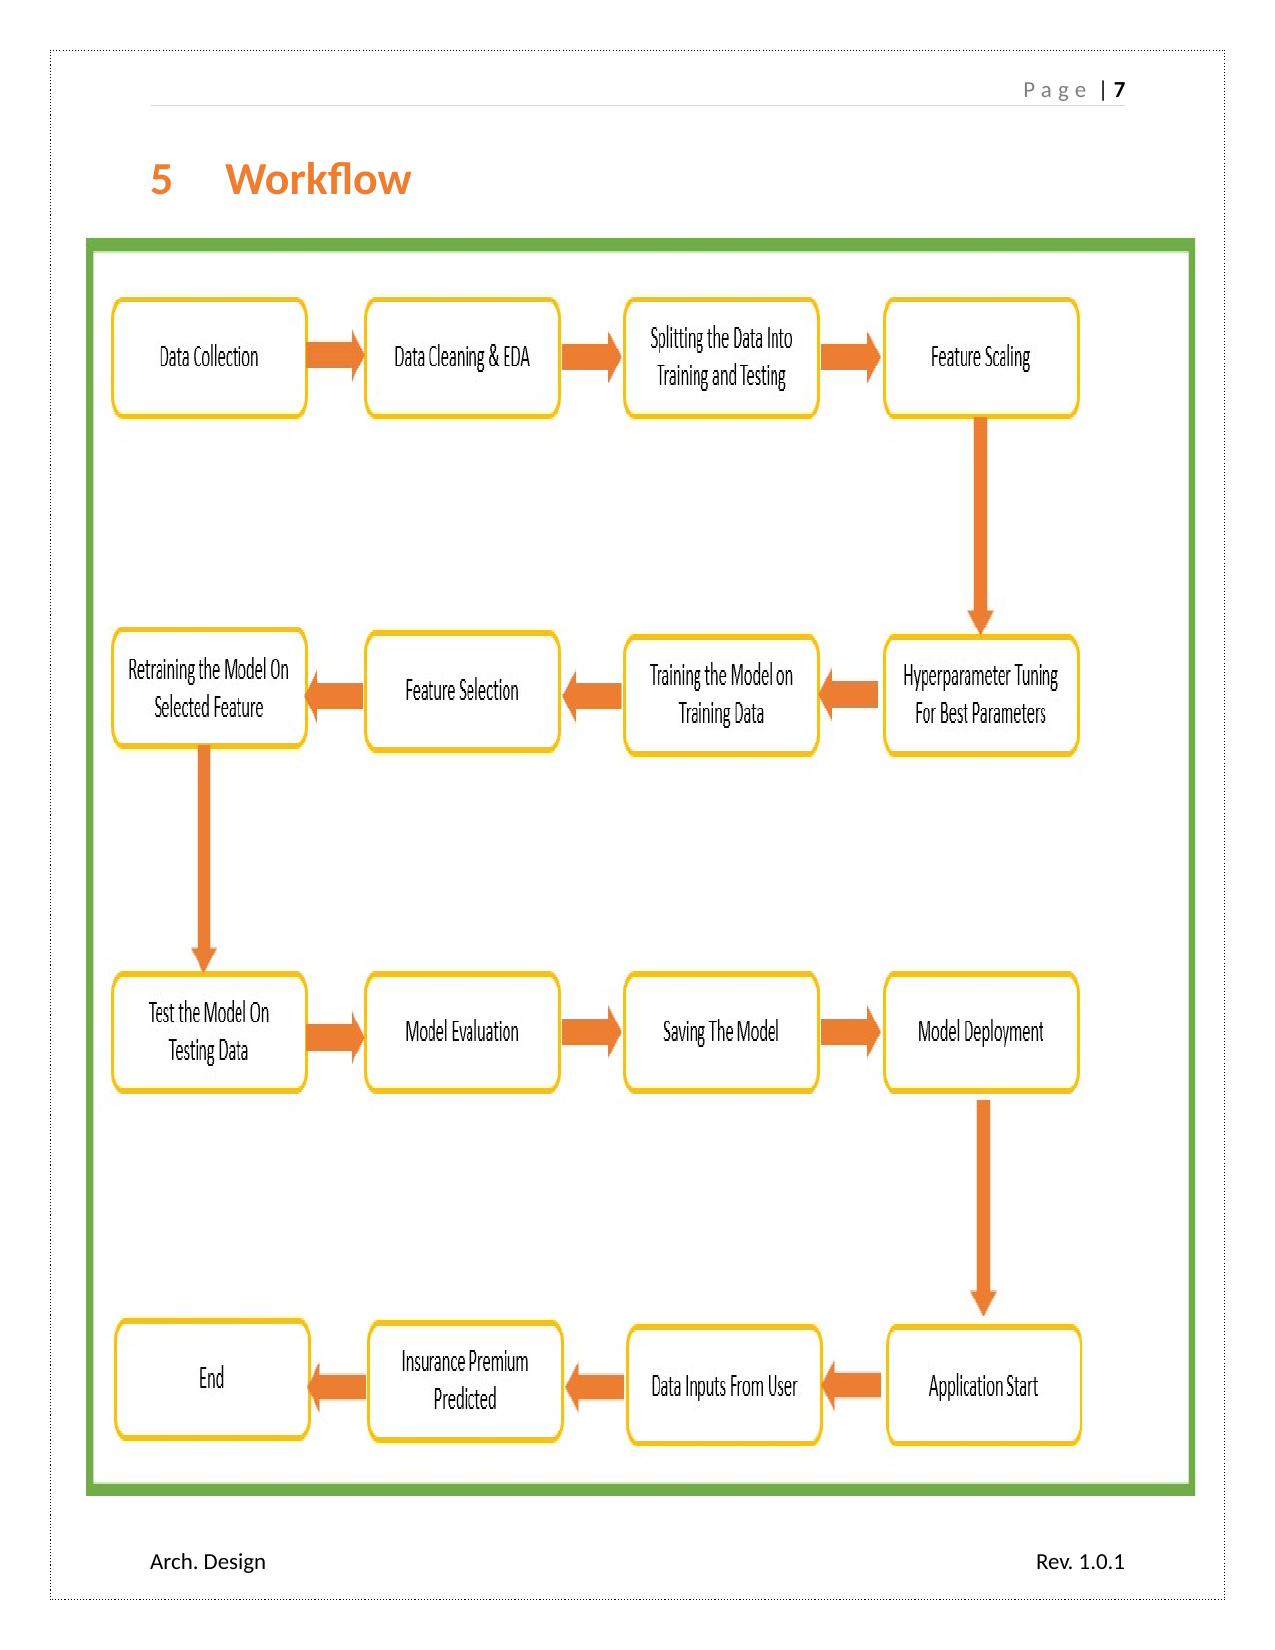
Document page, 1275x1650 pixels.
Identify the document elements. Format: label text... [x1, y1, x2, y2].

picture [85, 235, 1196, 1496]
text 5 Workflow [150, 150, 1125, 206]
